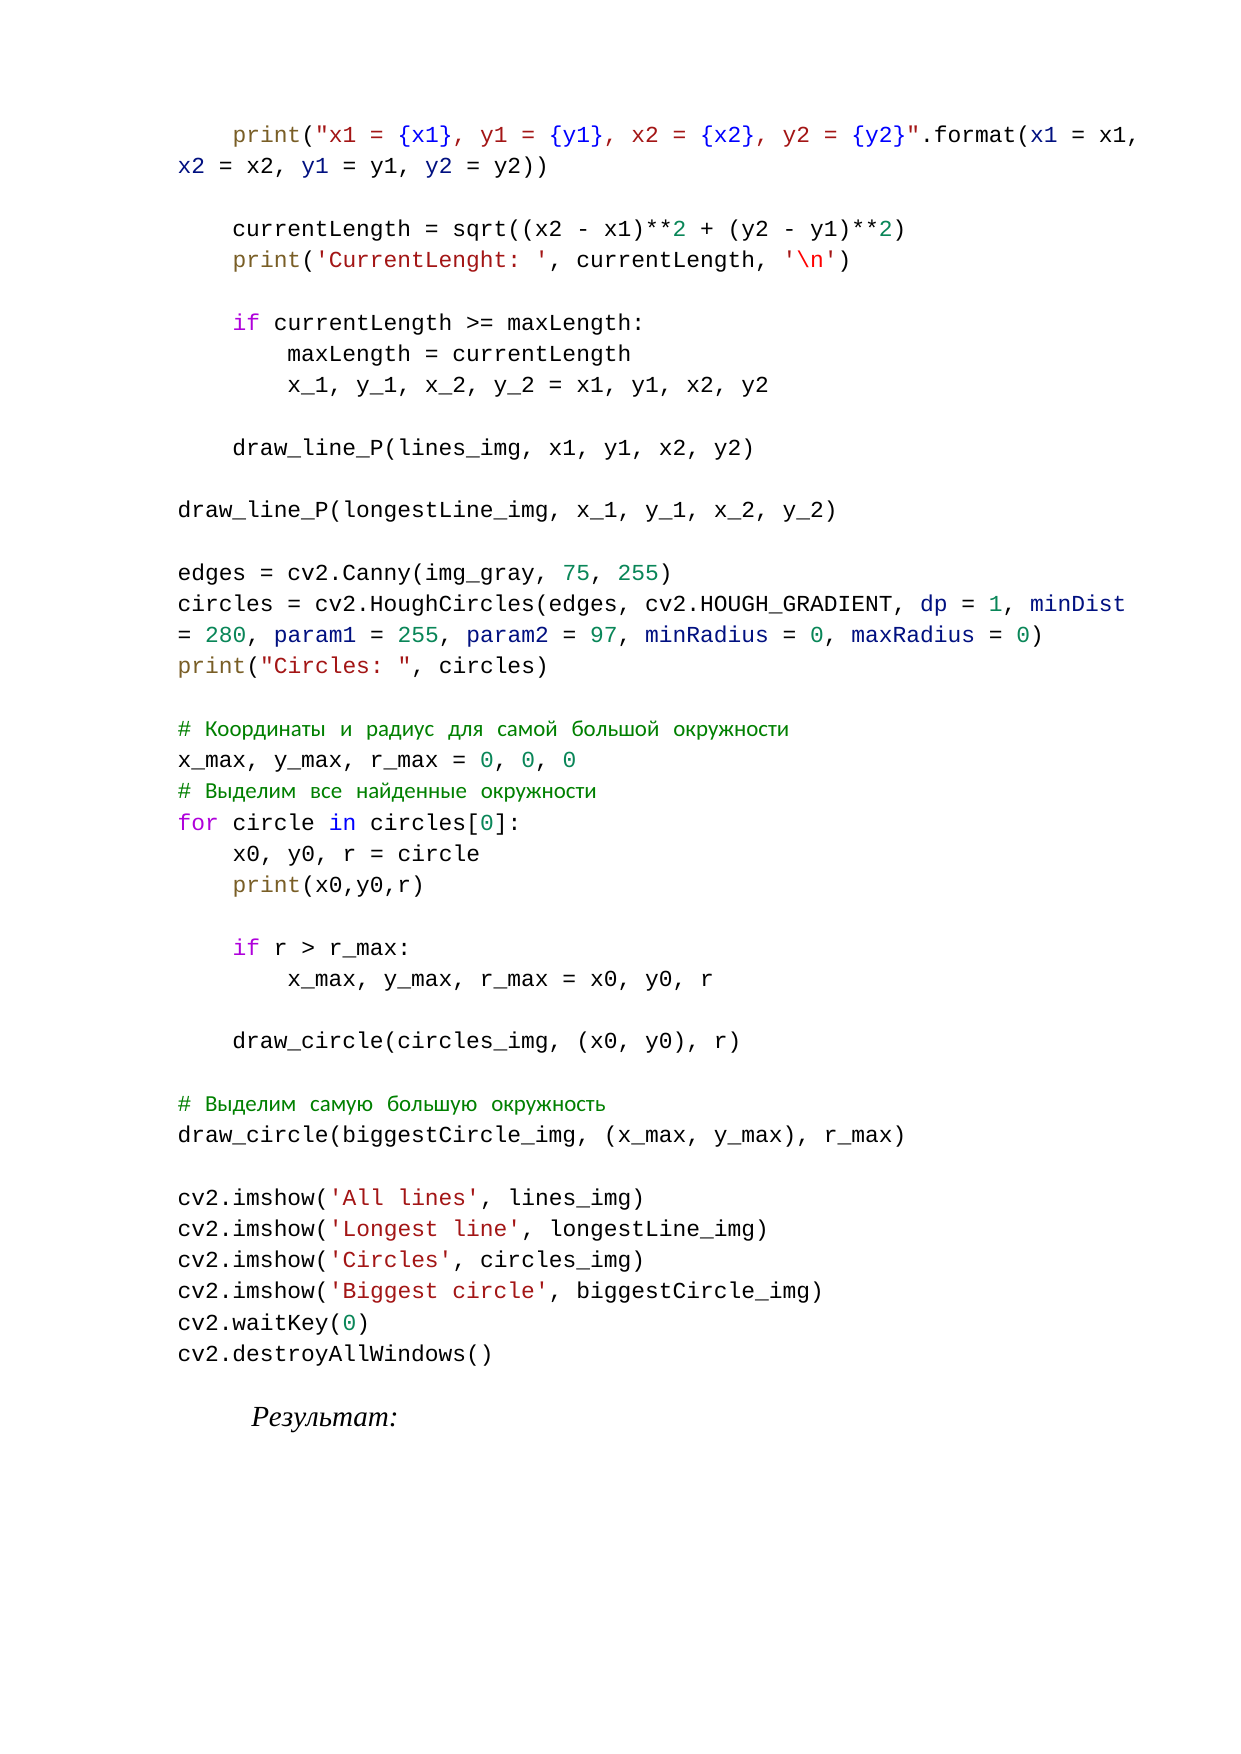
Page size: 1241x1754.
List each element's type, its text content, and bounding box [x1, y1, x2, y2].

text if r > r_max: [177, 931, 1152, 962]
text # Координаты и радиус для самой большой окружности [177, 712, 1152, 743]
text cv2.destroyAllWindows() [177, 1337, 1152, 1368]
text circles = cv2.HoughCircles(edges, cv2.HOUGH_GRADIENT, dp = 1, minDist = 280, param1 = 255, param2 = 97, minRadius = 0, maxRadius = 0) [177, 587, 1152, 649]
text maxLength = currentLength [177, 337, 1152, 368]
text cv2.imshow('Circles', circles_img) [177, 1243, 1152, 1274]
text currentLength = sqrt((x2 - x1)**2 + (y2 - y1)**2) [177, 212, 1152, 243]
text x_1, y_1, x_2, y_2 = x1, y1, x2, y2 [177, 368, 1152, 399]
text cv2.imshow('Biggest circle', biggestCircle_img) [177, 1274, 1152, 1306]
text print('CurrentLenght: ', currentLength, '\n') [177, 243, 1152, 274]
text x_max, y_max, r_max = 0, 0, 0 [177, 743, 1152, 774]
text # Выделим все найденные окружности [177, 774, 1152, 806]
text x_max, y_max, r_max = x0, y0, r [177, 962, 1152, 993]
text print("Circles: ", circles) [177, 649, 1152, 681]
text print("x1 = {x1}, y1 = {y1}, x2 = {x2}, y2 = {y2}".format(x1 = x1, x2 = x2, y1 = y1, y2 = y2)) [177, 118, 1152, 181]
text draw_line_P(lines_img, x1, y1, x2, y2) [177, 431, 1152, 462]
text cv2.waitKey(0) [177, 1306, 1152, 1337]
text Результат: [177, 1399, 1152, 1433]
text draw_circle(circles_img, (x0, y0), r) [177, 1024, 1152, 1056]
text x0, y0, r = circle [177, 837, 1152, 868]
text draw_line_P(longestLine_img, x_1, y_1, x_2, y_2) [177, 493, 1152, 524]
text for circle in circles[0]: [177, 806, 1152, 837]
text print(x0,y0,r) [177, 868, 1152, 899]
text cv2.imshow('All lines', lines_img) [177, 1181, 1152, 1212]
text draw_circle(biggestCircle_img, (x_max, y_max), r_max) [177, 1118, 1152, 1149]
text cv2.imshow('Longest line', longestLine_img) [177, 1212, 1152, 1243]
text edges = cv2.Canny(img_gray, 75, 255) [177, 556, 1152, 587]
text if currentLength >= maxLength: [177, 306, 1152, 337]
text # Выделим самую большую окружность [177, 1087, 1152, 1118]
